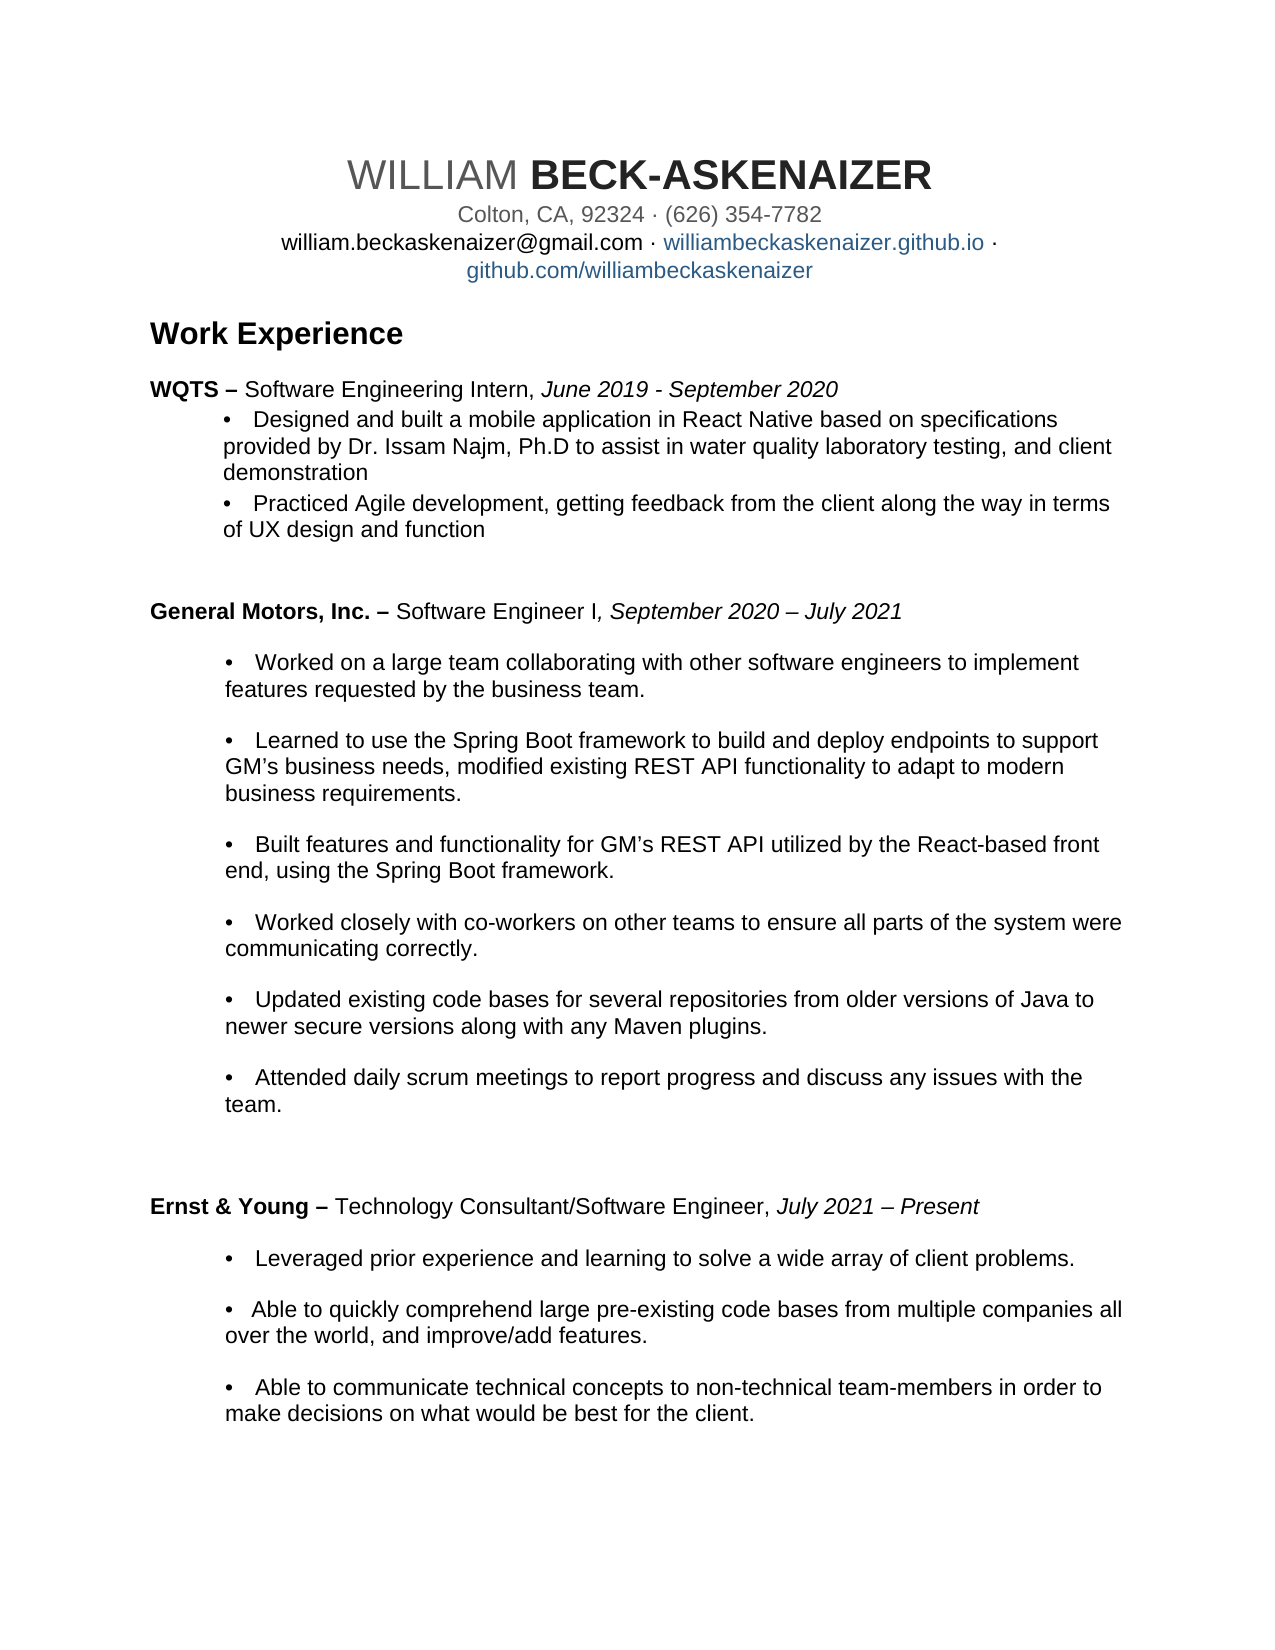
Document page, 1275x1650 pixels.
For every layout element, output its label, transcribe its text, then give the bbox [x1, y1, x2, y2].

text WILLIAM BECK-ASKENAIZER [154, 150, 1125, 198]
text Work Experience [150, 315, 1125, 351]
text • Practiced Agile development, getting feedback from the client along the way in terms of UX design and function [223, 490, 1125, 542]
text • Able to communicate technical concepts to non-technical team-members in order to make decisions on what would be best for the client. [225, 1374, 1125, 1426]
text • Worked closely with co-workers on other teams to ensure all parts of the system were communicating correctly. [225, 909, 1125, 961]
text Colton, CA, 92324 · (626) 354-7782 [154, 201, 1125, 227]
text • Leveraged prior experience and learning to solve a wide array of client problems. [225, 1244, 1125, 1271]
text william.beckaskenaizer@gmail.com · williambeckaskenaizer.github.io · github.com/williambeckaskenaizer [154, 229, 1125, 283]
text Ernst & Young – Technology Consultant/Software Engineer, July 2021 – Present [150, 1193, 1125, 1219]
text • Attended daily scrum meetings to report progress and discuss any issues with the team. [225, 1064, 1125, 1117]
text General Motors, Inc. – Software Engineer I, September 2020 – July 2021 [150, 598, 1125, 624]
text WQTS – Software Engineering Intern, June 2019 - September 2020 [150, 376, 1125, 402]
text • Designed and built a mobile application in React Native based on specifications provided by Dr. Issam Najm, Ph.D to assist in water quality laboratory testing, and client demonstration [223, 406, 1125, 486]
text • Learned to use the Spring Boot framework to build and deploy endpoints to support GM’s business needs, modified existing REST API functionality to adapt to modern business requirements. [225, 727, 1125, 806]
text • Able to quickly comprehend large pre-existing code bases from multiple companies all over the world, and improve/add features. [225, 1296, 1125, 1349]
text • Built features and functionality for GM’s REST API utilized by the React-based front end, using the Spring Boot framework. [225, 831, 1125, 884]
text • Updated existing code bases for several repositories from older versions of Java to newer secure versions along with any Maven plugins. [225, 986, 1125, 1039]
text • Worked on a large team collaborating with other software engineers to implement features requested by the business team. [225, 649, 1125, 702]
